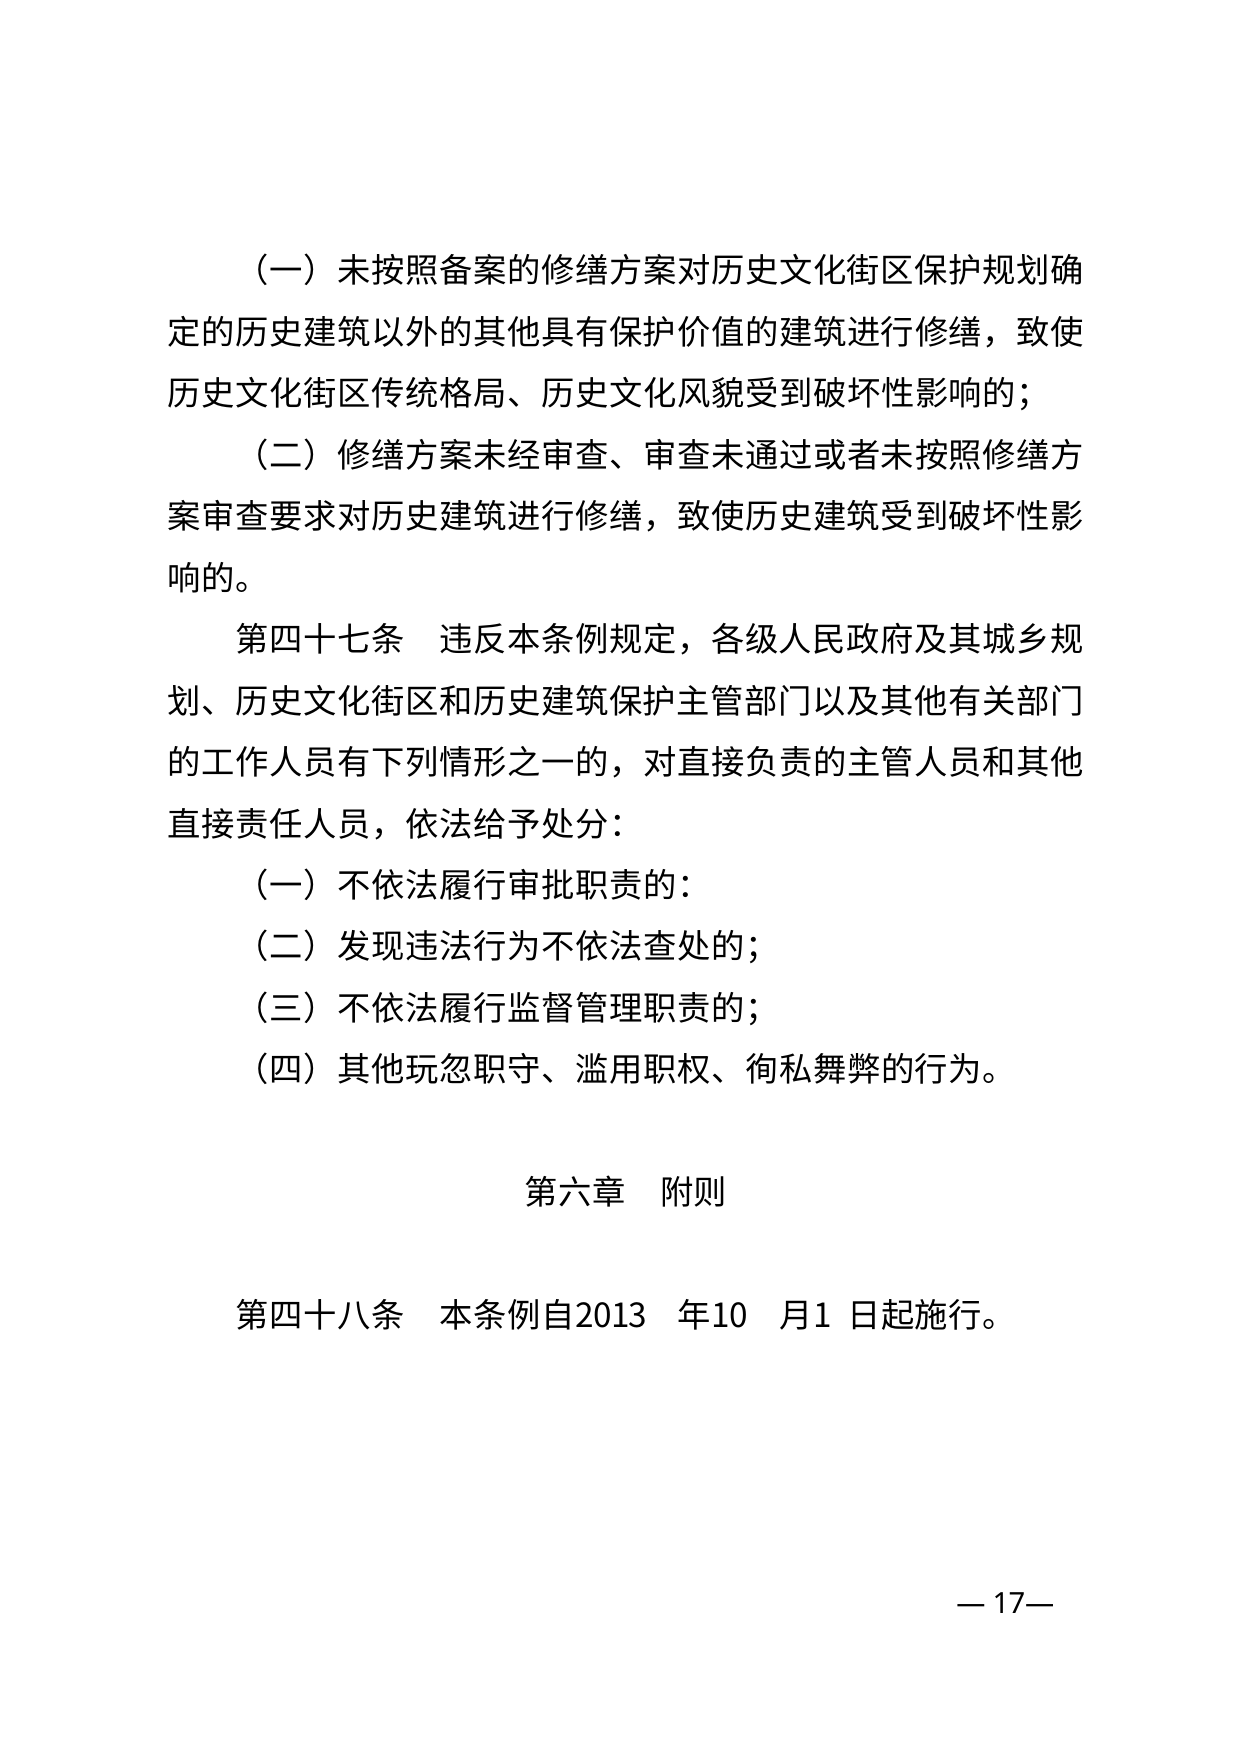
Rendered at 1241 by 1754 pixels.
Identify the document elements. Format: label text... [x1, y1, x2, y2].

text （二）发现违法行为不依法查处的； [168, 914, 1084, 975]
text （一）不依法履行审批职责的： [168, 852, 1084, 914]
text （二）修缮方案未经审查、审查未通过或者未按照修缮方案审查要求对历史建筑进行修缮，致使历史建筑受到破坏性影响的。 [168, 422, 1084, 606]
text 第四十七条 违反本条例规定，各级人民政府及其城乡规划、历史文化街区和历史建筑保护主管部门以及其他有关部门的工作人员有下列情形之一的，对直接负责的主管人员和其他直接责任人员，依法给予处分： [168, 606, 1084, 852]
text （一）未按照备案的修缮方案对历史文化街区保护规划确定的历史建筑以外的其他具有保护价值的建筑进行修缮，致使历史文化街区传统格局、历史文化风貌受到破坏性影响的； [168, 238, 1084, 422]
text 第四十八条 本条例自2013年10月1日起施行。 [168, 1282, 1084, 1344]
text （四）其他玩忽职守、滥用职权、徇私舞弊的行为。 [168, 1037, 1084, 1098]
text 第六章 附则 [168, 1159, 1084, 1221]
text （三）不依法履行监督管理职责的； [168, 975, 1084, 1037]
